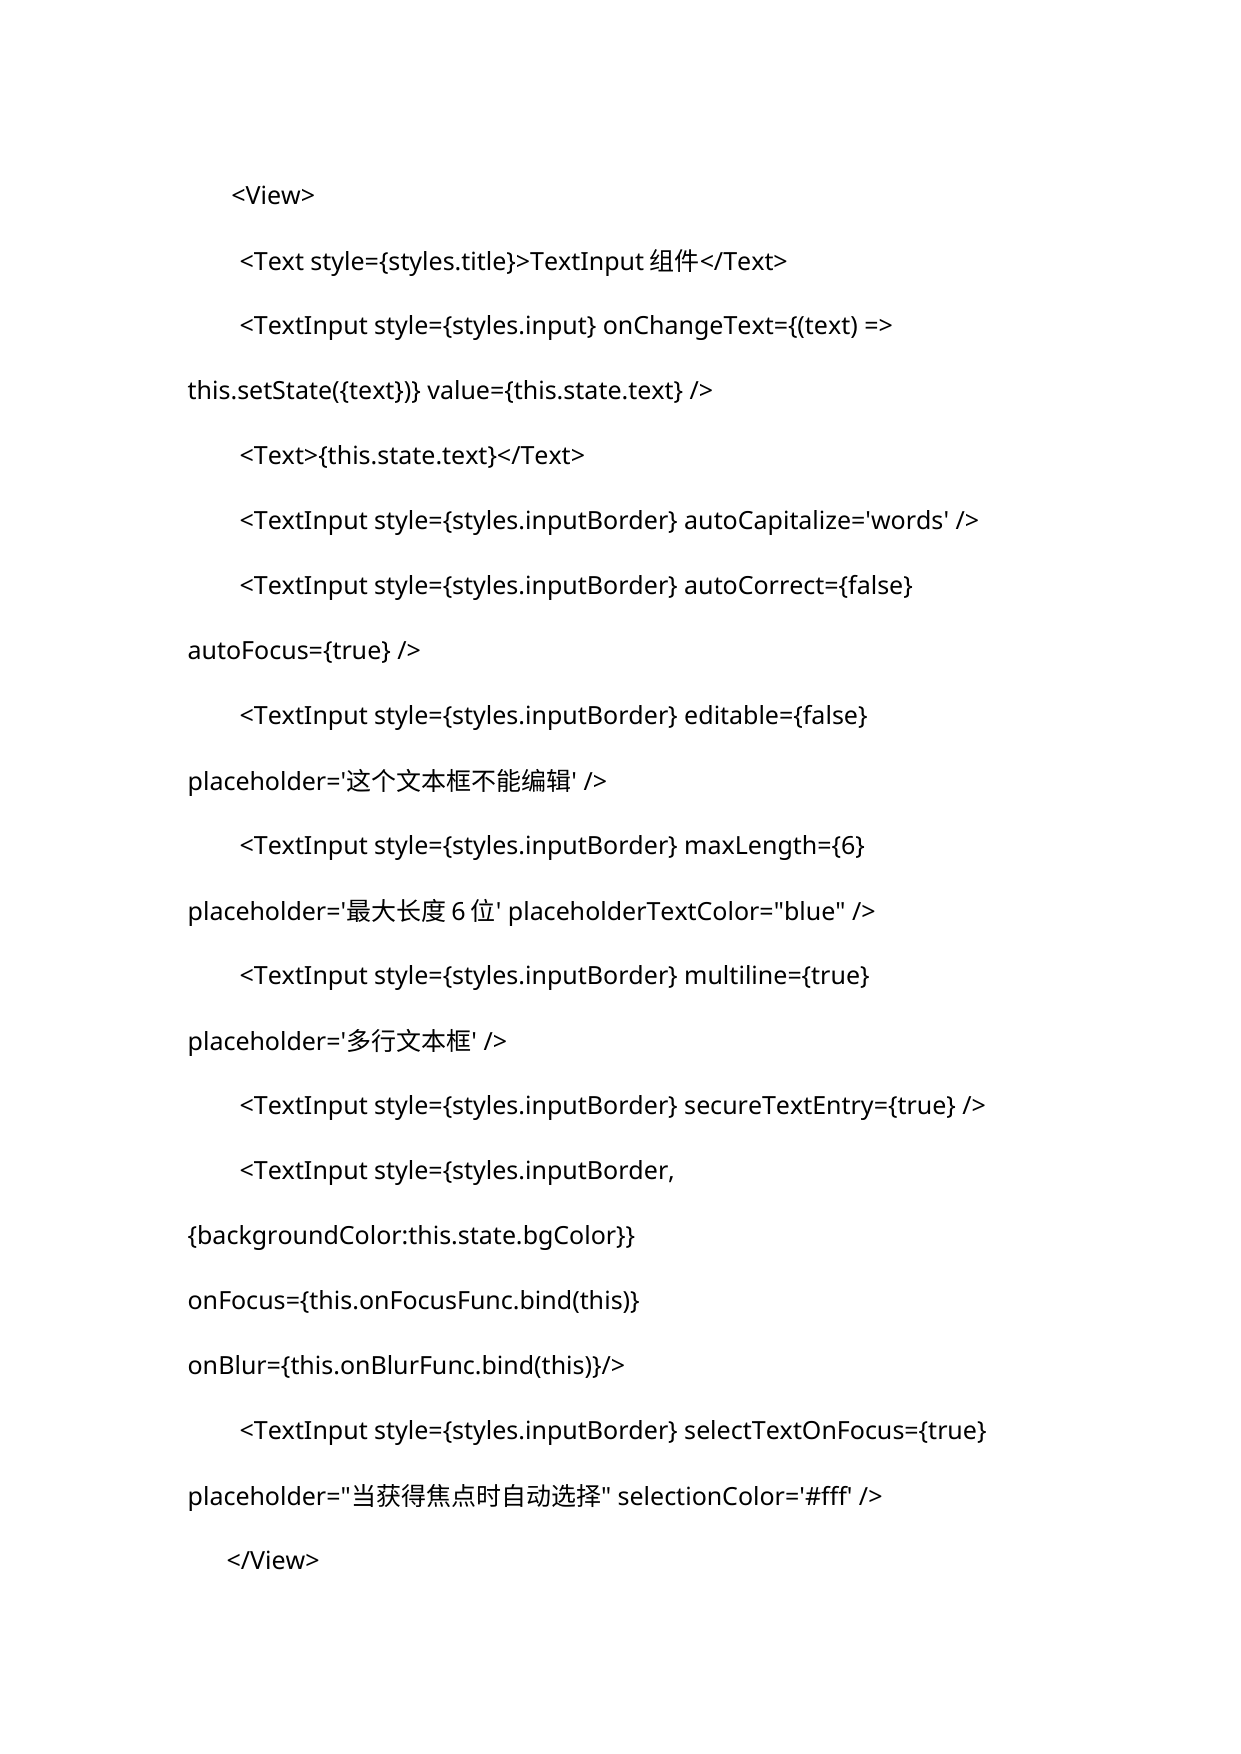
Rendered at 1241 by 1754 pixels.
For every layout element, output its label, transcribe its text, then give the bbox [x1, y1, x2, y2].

text <TextInput style={styles.input} onChangeText={(text) => this.setState({text})} value={this.state.text} /> [187, 292, 1053, 422]
text <Text>{this.state.text}</Text> [187, 422, 1053, 487]
text <View> [187, 162, 1053, 227]
text <TextInput style={styles.inputBorder} selectTextOnFocus={true} placeholder="当获得焦点时自动选择" selectionColor='#fff' /> [187, 1397, 1053, 1527]
text <TextInput style={styles.inputBorder} multiline={true} placeholder='多行文本框' /> [187, 942, 1053, 1072]
text <Text style={styles.title}>TextInput组件</Text> [187, 227, 1053, 292]
text <TextInput style={styles.inputBorder} editable={false} placeholder='这个文本框不能编辑' /> [187, 682, 1053, 812]
text <TextInput style={styles.inputBorder} autoCapitalize='words' /> [187, 487, 1053, 552]
text <TextInput style={styles.inputBorder,{backgroundColor:this.state.bgColor}} onFocus={this.onFocusFunc.bind(this)} onBlur={this.onBlurFunc.bind(this)}/> [187, 1137, 1053, 1397]
text </View> [187, 1527, 1053, 1592]
text <TextInput style={styles.inputBorder} autoCorrect={false} autoFocus={true} /> [187, 552, 1053, 682]
text <TextInput style={styles.inputBorder} secureTextEntry={true} /> [187, 1072, 1053, 1137]
text <TextInput style={styles.inputBorder} maxLength={6} placeholder='最大长度6位' placeholderTextColor="blue" /> [187, 812, 1053, 942]
